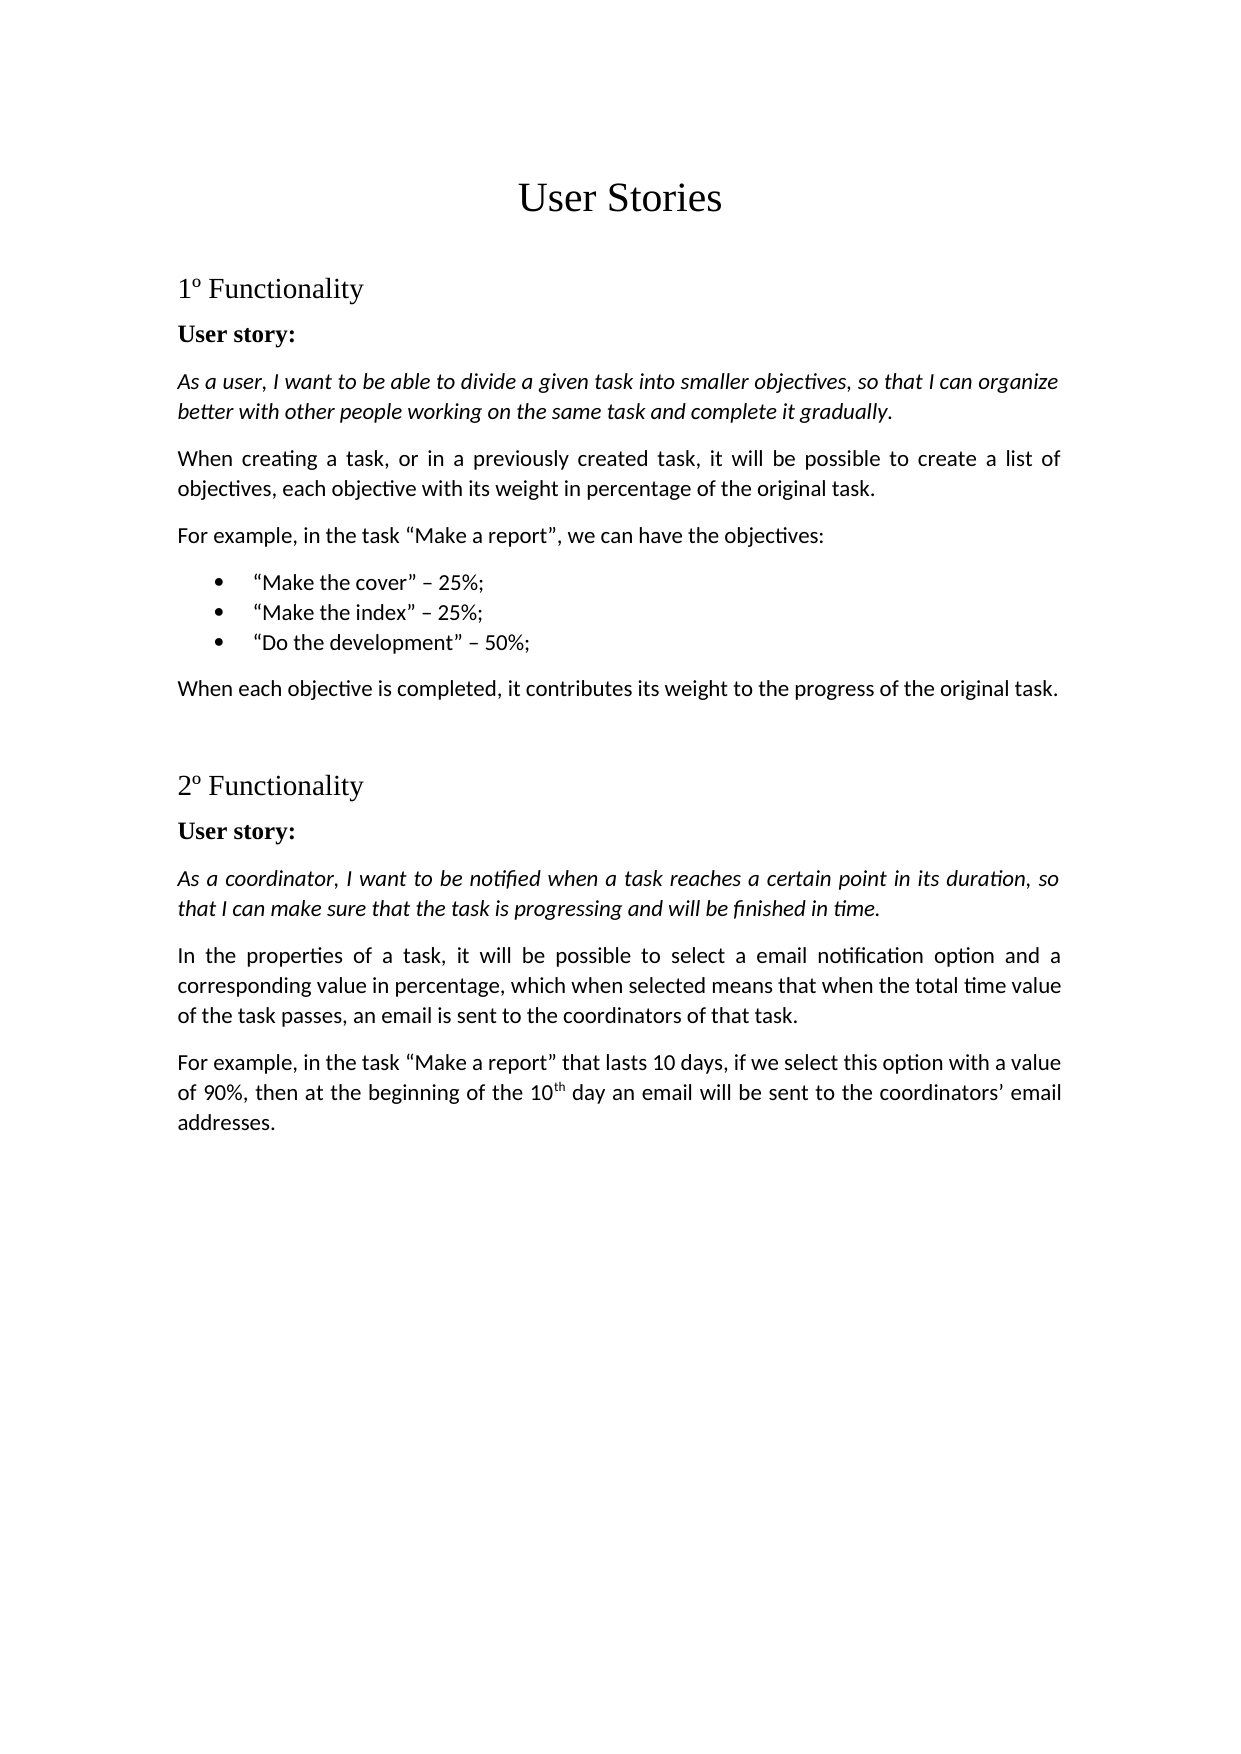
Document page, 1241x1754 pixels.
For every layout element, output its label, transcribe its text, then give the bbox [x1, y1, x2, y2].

list “Make the cover” – 25%; [215, 568, 1063, 596]
text User story: [177, 319, 1063, 348]
text When each objective is completed, it contributes its weight to the progress of the original task. [177, 674, 1063, 702]
subtitle 1º Functionality [177, 271, 1063, 305]
text For example, in the task “Make a report”, we can have the objectives: [177, 521, 1063, 549]
list “Make the index” – 25%; [215, 598, 1063, 626]
text When creating a task, or in a previously created task, it will be possible to create a list of objectives, each objective with its weight in percentage of the original task. [177, 444, 1063, 502]
text User story: [177, 816, 1063, 845]
text As a user, I want to be able to divide a given task into smaller objectives, so that I can organize better with other people working on the same task and complete it gradually. [177, 367, 1063, 425]
subtitle User Stories [177, 173, 1063, 221]
text For example, in the task “Make a report” that lasts 10 days, if we select this option with a value of 90%, then at the beginning of the 10th day an email will be sent to the coordinators’ email addresses. [177, 1048, 1063, 1137]
subtitle 2º Functionality [177, 768, 1063, 801]
text In the properties of a task, it will be possible to select a email notification option and a corresponding value in percentage, which when selected means that when the total time value of the task passes, an email is sent to the coordinators of that task. [177, 941, 1063, 1029]
list “Do the development” – 50%; [215, 628, 1063, 656]
text As a coordinator, I want to be notified when a task reaches a certain point in its duration, so that I can make sure that the task is progressing and will be finished in time. [177, 864, 1063, 922]
